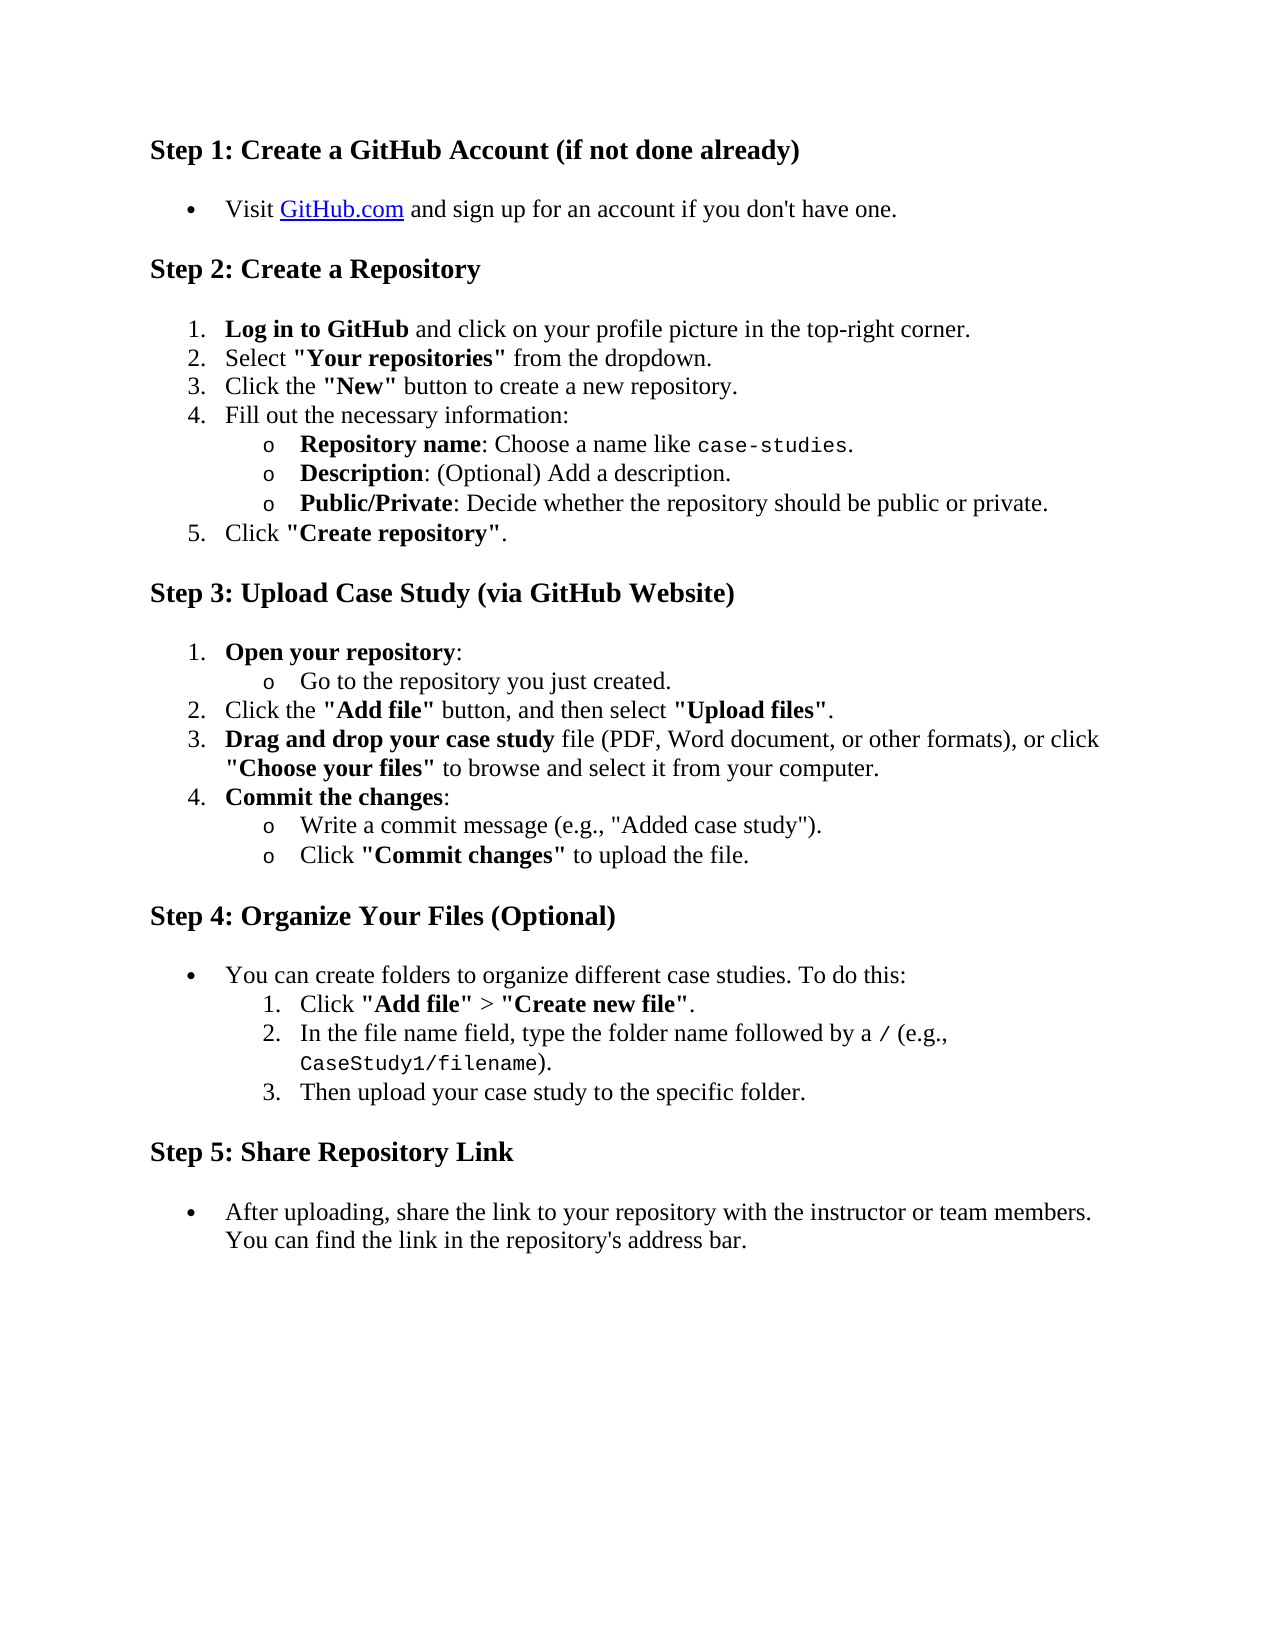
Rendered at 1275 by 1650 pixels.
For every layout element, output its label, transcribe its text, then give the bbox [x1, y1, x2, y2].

text Step 1: Create a GitHub Account (if not done already) [150, 133, 1125, 165]
text Step 3: Upload Case Study (via GitHub Website) [150, 576, 1125, 608]
list Public/Private: Decide whether the repository should be public or private. [262, 488, 1125, 518]
list Repository name: Choose a name like case-studies. [262, 429, 1125, 458]
list Click the "Add file" button, and then select "Upload files". [187, 696, 1125, 724]
list Fill out the necessary information: [187, 400, 1125, 429]
text Step 2: Create a Repository [150, 252, 1125, 285]
list Click "Add file" > "Create new file". [262, 989, 1125, 1018]
list After uploading, share the link to your repository with the instructor or team members. You can find the link in the repository's address bar. [187, 1197, 1125, 1254]
list Click the "New" button to create a new repository. [187, 371, 1125, 400]
text Step 5: Share Repository Link [150, 1135, 1125, 1167]
list Go to the repository you just created. [262, 666, 1125, 696]
list You can create folders to organize different case studies. To do this: [187, 960, 1125, 989]
list Click "Commit changes" to upload the file. [262, 840, 1125, 870]
list Select "Your repositories" from the dropdown. [187, 343, 1125, 371]
list Drag and drop your case study file (PDF, Word document, or other formats), or click "Choose your files" to browse and select it from your computer. [187, 724, 1125, 782]
list Click "Create repository". [187, 518, 1125, 546]
list Commit the changes: [187, 782, 1125, 811]
list Log in to GitHub and click on your profile picture in the top-right corner. [187, 314, 1125, 343]
list Then upload your case study to the specific folder. [262, 1077, 1125, 1106]
list In the file name field, type the folder name followed by a / (e.g., CaseStudy1/filename). [262, 1018, 1125, 1077]
list Write a commit message (e.g., "Added case study"). [262, 811, 1125, 840]
list Visit GitHub.com and sign up for an account if you don't have one. [187, 194, 1125, 223]
list Description: (Optional) Add a description. [262, 458, 1125, 488]
text Step 4: Organize Your Files (Optional) [150, 899, 1125, 931]
list Open your repository: [187, 637, 1125, 666]
